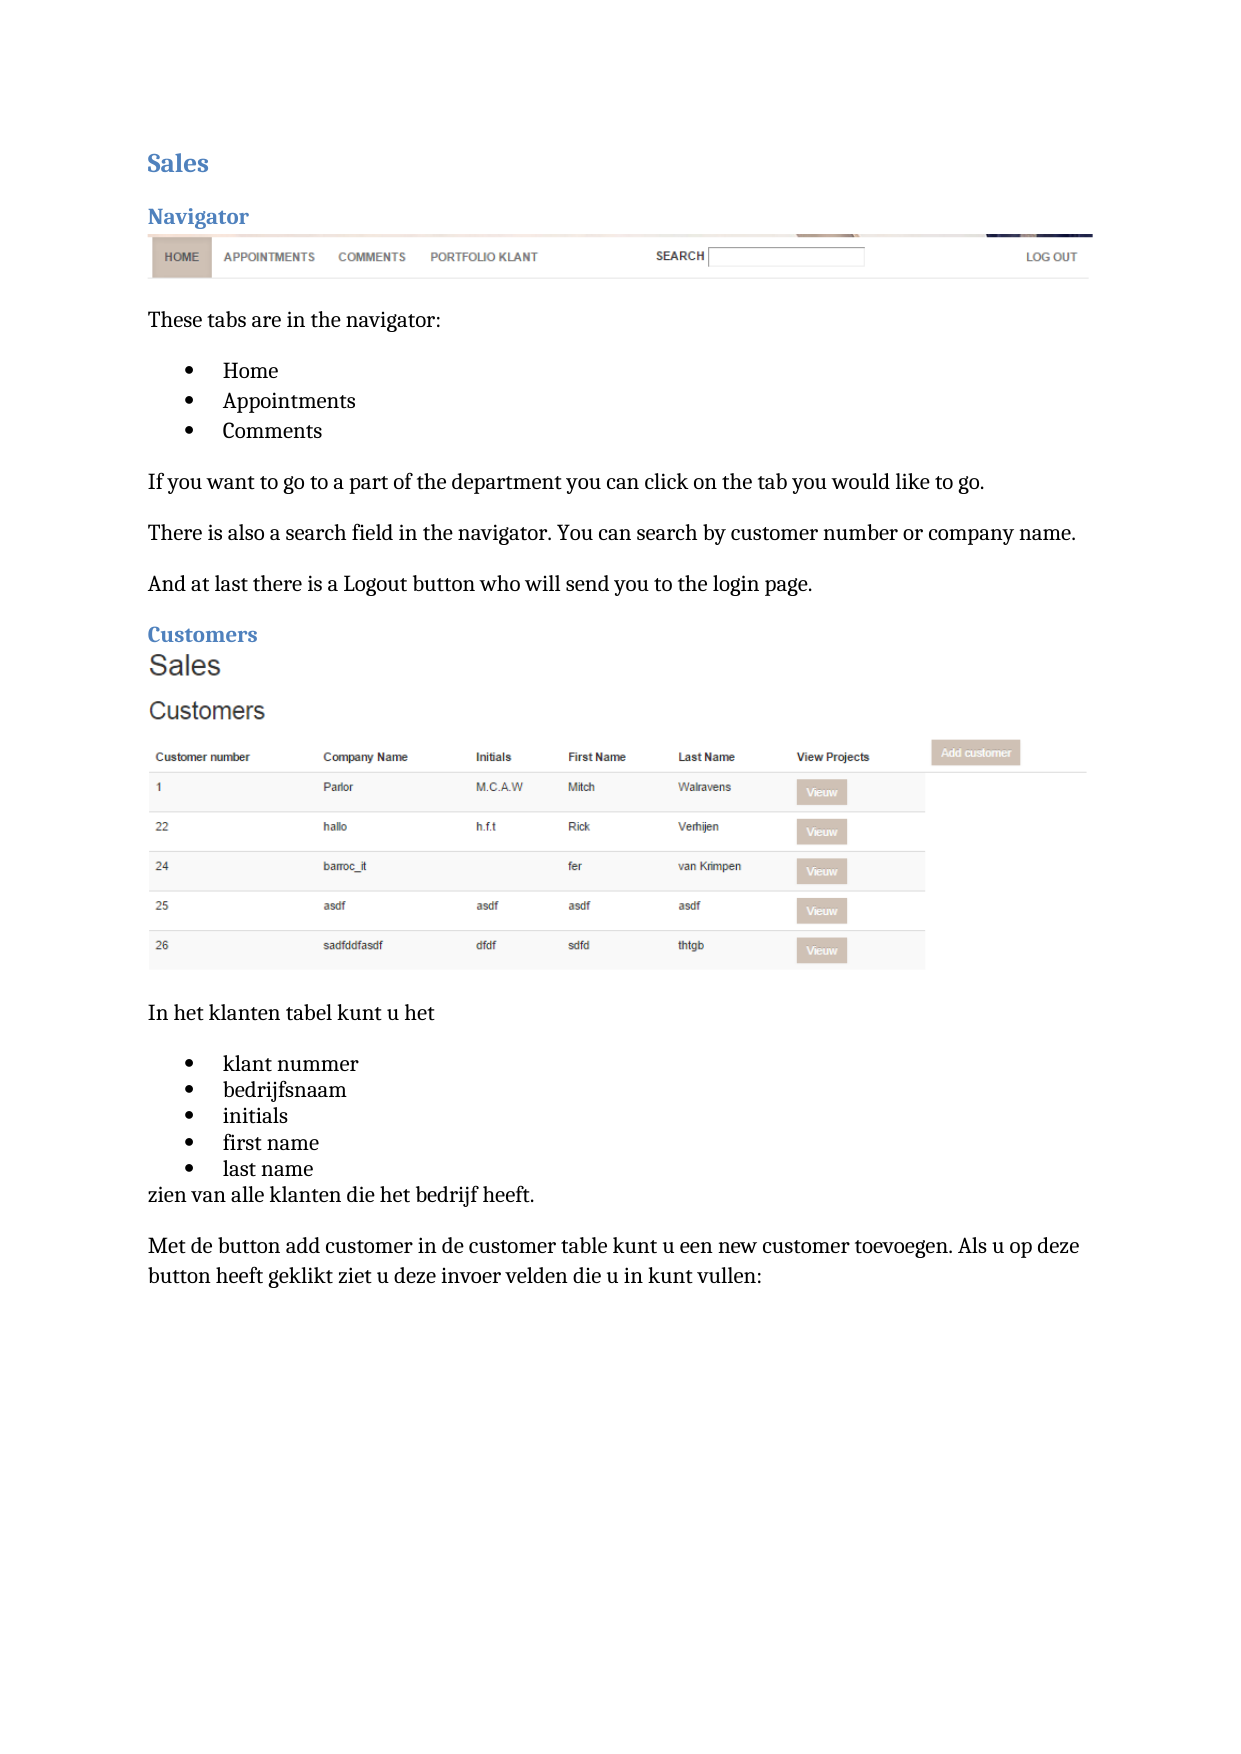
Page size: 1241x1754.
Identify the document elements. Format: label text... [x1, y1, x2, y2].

text These tabs are in the navigator: [148, 306, 1093, 333]
subtitle Navigator [148, 204, 1093, 231]
list bedrijfsnaam [185, 1077, 1093, 1103]
text There is also a search field in the navigator. You can search by customer number or company name. [148, 520, 1093, 546]
list Appointments [185, 388, 1093, 414]
list Home [185, 357, 1093, 384]
text Met de button add customer in de customer table kunt u een new customer toevoegen. Als u op deze button heeft geklikt ziet u deze invoer velden die u in kunt vullen: [148, 1233, 1093, 1290]
subtitle Customers [148, 622, 1093, 648]
list last name [185, 1156, 1093, 1182]
list klant nummer [185, 1050, 1093, 1077]
list Comments [185, 418, 1093, 444]
list first name [185, 1129, 1093, 1156]
text And at last there is a Logout button who will send you to the login page. [148, 571, 1093, 597]
text zien van alle klanten die het bedrijf heeft. [148, 1182, 1093, 1208]
picture [147, 234, 1093, 282]
text If you want to go to a part of the department you can click on the tab you would like to go. [148, 469, 1093, 495]
list initials [185, 1103, 1093, 1129]
subtitle Sales [148, 148, 1093, 179]
text In het klanten tabel kunt u het [148, 999, 1093, 1026]
picture [147, 652, 1093, 975]
